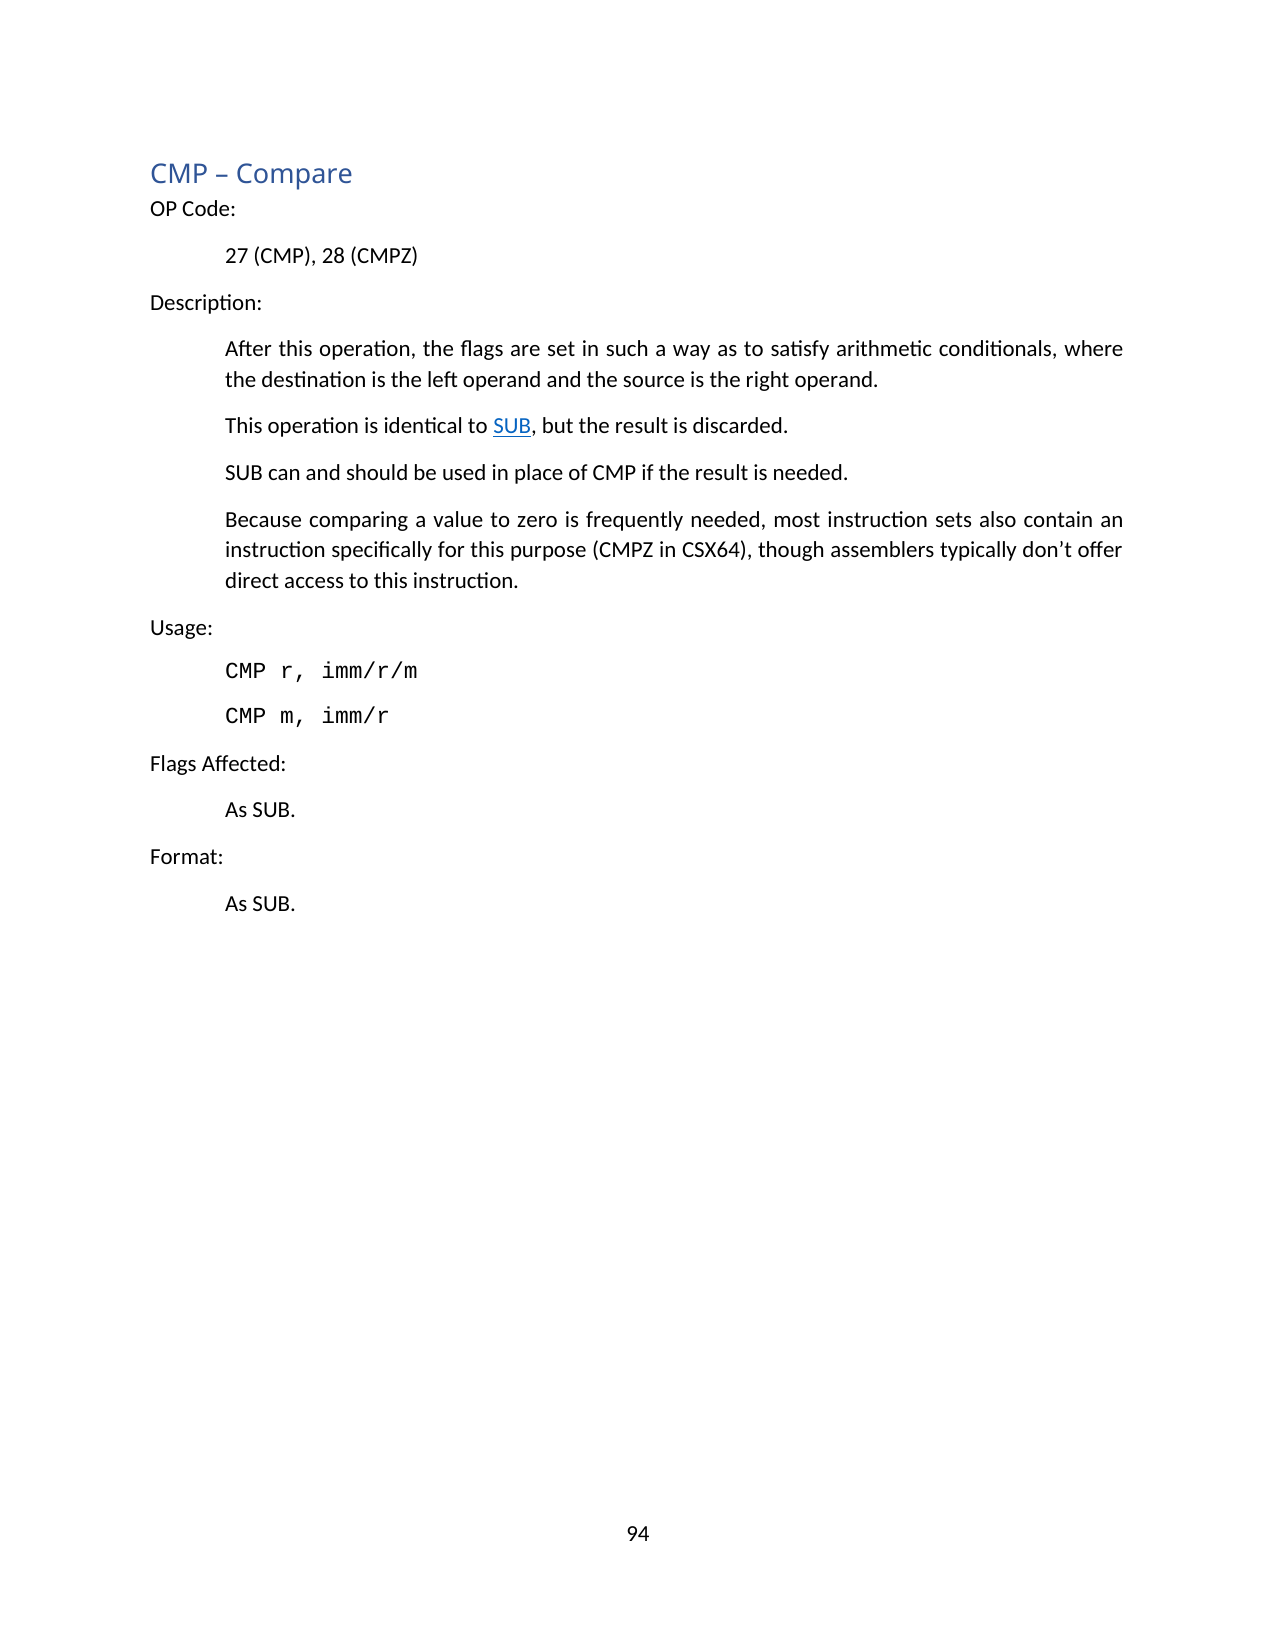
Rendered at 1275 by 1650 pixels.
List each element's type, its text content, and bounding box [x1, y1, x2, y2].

subtitle CMP – Compare [150, 154, 1125, 191]
text CMP r, imm/r/m [225, 659, 1125, 686]
text Because comparing a value to zero is frequently needed, most instruction sets also contain an instruction specifically for this purpose (CMPZ in CSX64), though assemblers typically don’t offer direct access to this instruction. [225, 505, 1125, 594]
text Usage: [150, 613, 1125, 641]
text SUB can and should be used in place of CMP if the result is needed. [225, 458, 1125, 487]
text Flags Affected: [150, 749, 1125, 777]
text Format: [150, 842, 1125, 871]
text CMP m, imm/r [225, 704, 1125, 730]
text After this operation, the flags are set in such a way as to satisfy arithmetic conditionals, where the destination is the left operand and the source is the right operand. [225, 334, 1125, 393]
text As SUB. [225, 889, 1125, 917]
text This operation is identical to SUB, but the result is discarded. [225, 412, 1125, 440]
text OP Code: [150, 194, 1125, 222]
text Description: [150, 288, 1125, 316]
text 27 (CMP), 28 (CMPZ) [225, 241, 1125, 269]
text As SUB. [225, 796, 1125, 824]
